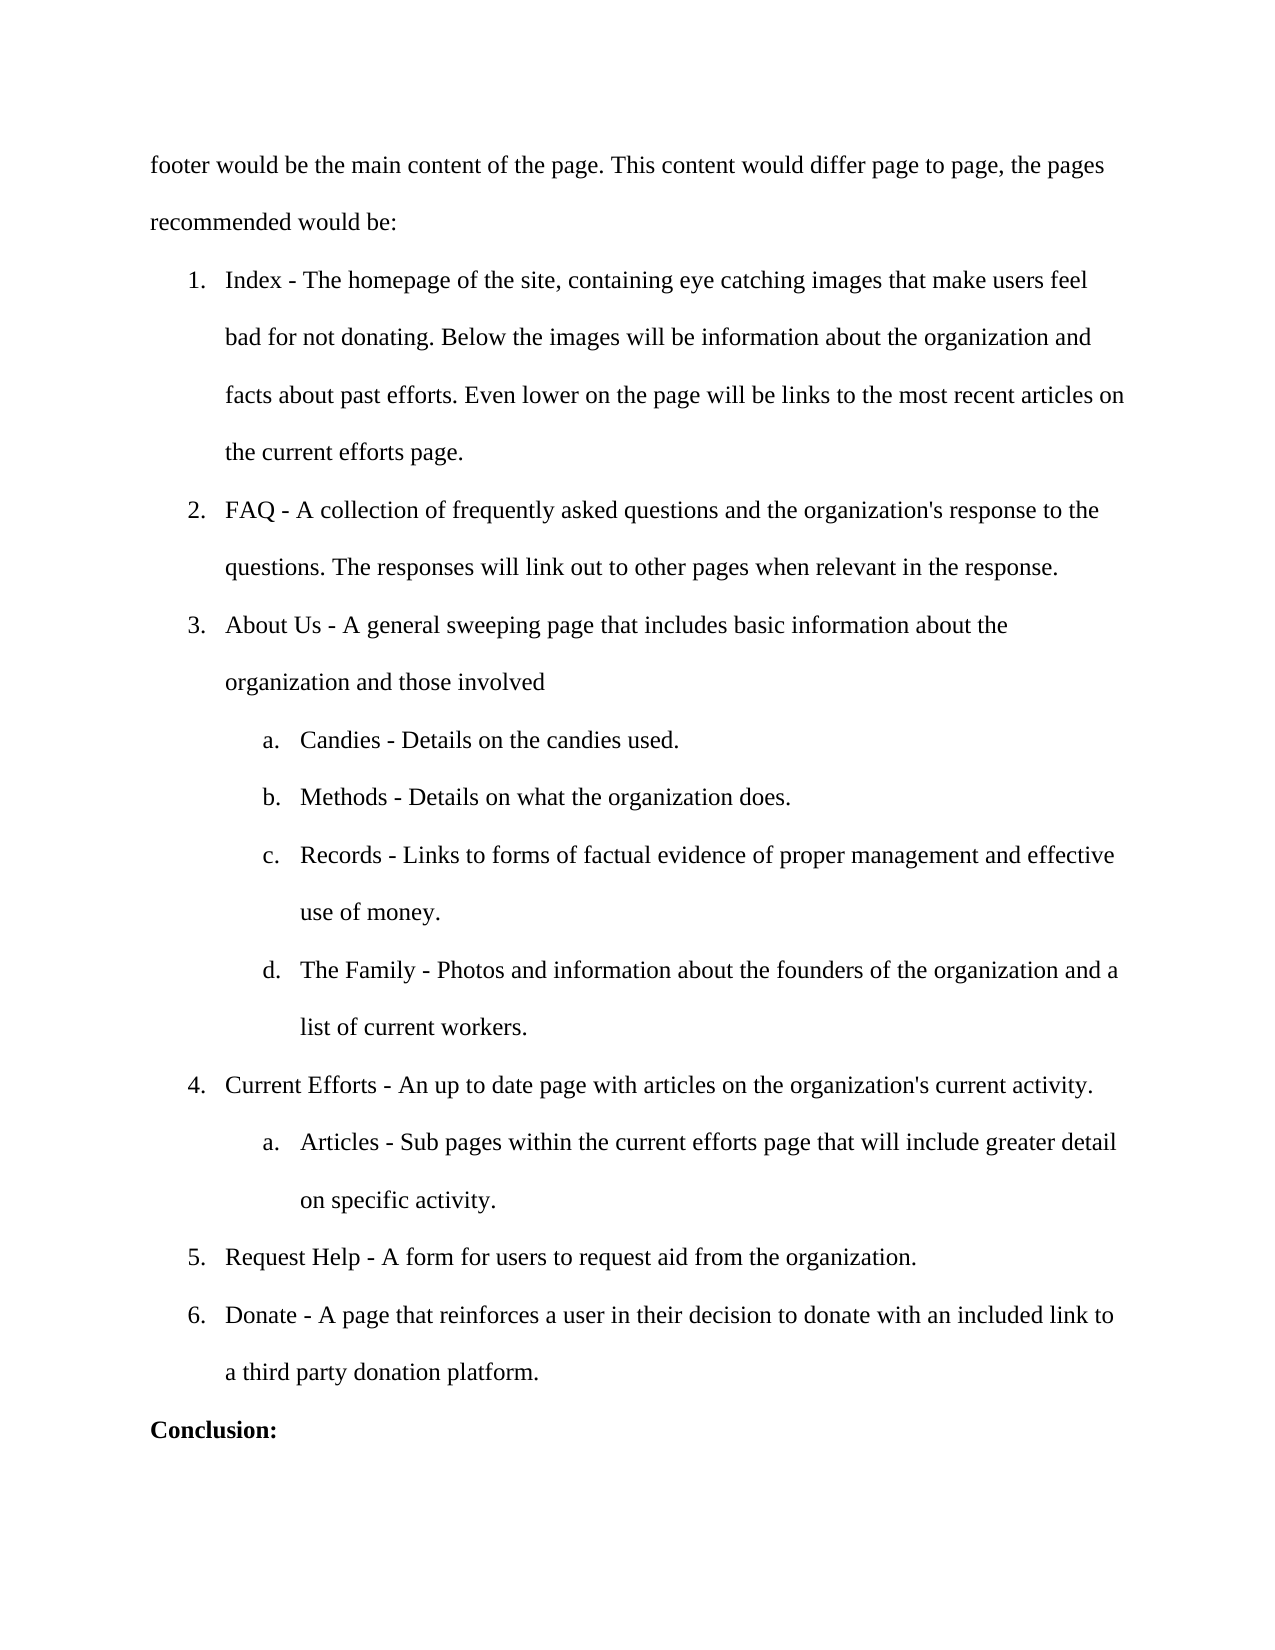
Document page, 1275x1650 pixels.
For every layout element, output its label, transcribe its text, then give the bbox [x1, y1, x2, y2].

list Donate - A page that reinforces a user in their decision to donate with an included link to a third party donation platform. [187, 1300, 1125, 1386]
list Request Help - A form for users to request aid from the organization. [187, 1242, 1125, 1271]
text Conclusion: [150, 1415, 1125, 1444]
list Current Efforts - An up to date page with articles on the organization's current activity. [187, 1070, 1125, 1099]
list Candies - Details on the candies used. [262, 725, 1125, 754]
list Records - Links to forms of factual evidence of proper management and effective use of money. [262, 840, 1125, 926]
list About Us - A general sweeping page that includes basic information about the organization and those involved [187, 610, 1125, 696]
list The Family - Photos and information about the founders of the organization and a list of current workers. [262, 955, 1125, 1041]
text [150, 150, 1125, 236]
list Methods - Details on what the organization does. [262, 782, 1125, 811]
list Index - The homepage of the site, containing eye catching images that make users feel bad for not donating. Below the images will be information about the organization and facts about past efforts. Even lower on the page will be links to the most recent articles on the current efforts page. [187, 265, 1125, 466]
list Articles - Sub pages within the current efforts page that will include greater detail on specific activity. [262, 1127, 1125, 1214]
list FAQ - A collection of frequently asked questions and the organization's response to the questions. The responses will link out to other pages when relevant in the response. [187, 495, 1125, 581]
